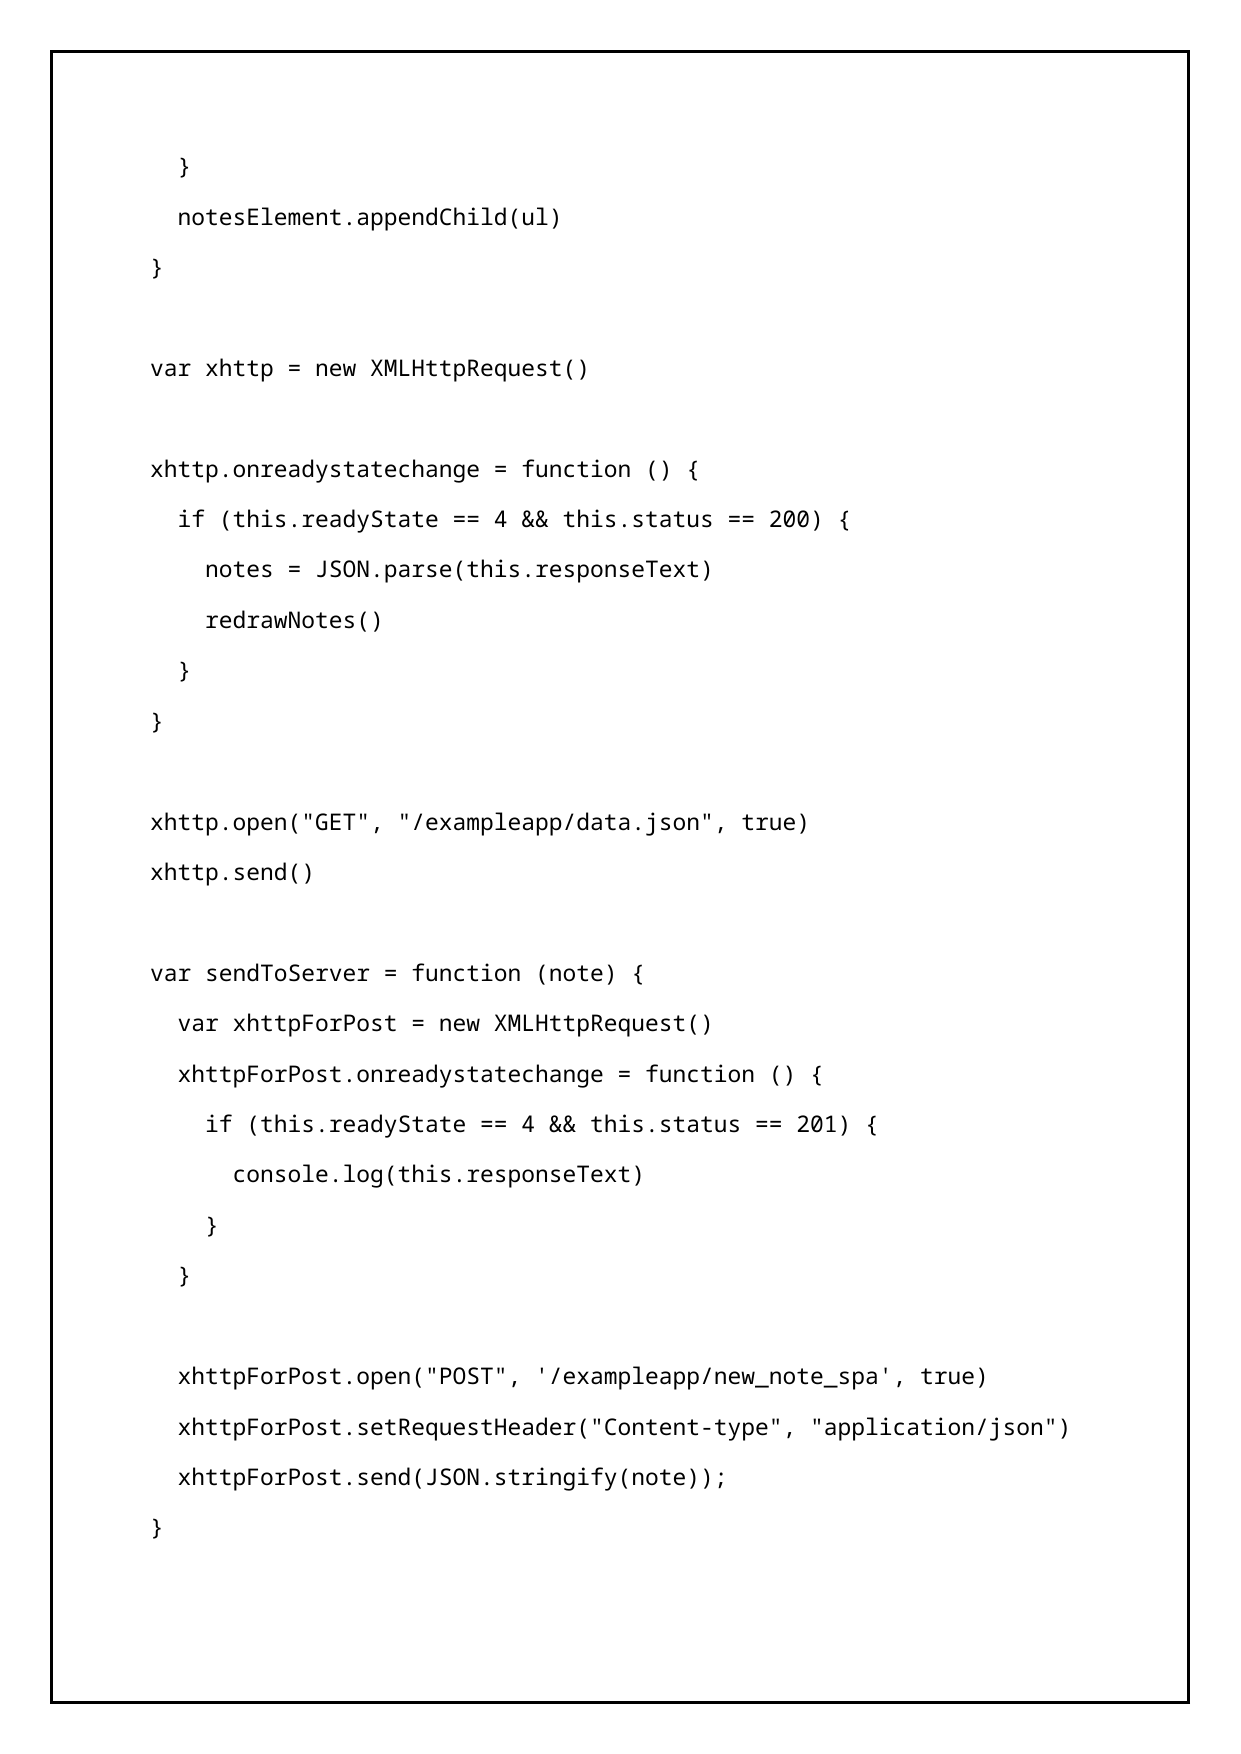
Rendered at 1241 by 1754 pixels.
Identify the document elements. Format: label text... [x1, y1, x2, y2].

text } [150, 1209, 1090, 1240]
text } [150, 251, 1090, 282]
text } [150, 654, 1090, 685]
text var sendToServer = function (note) { [150, 957, 1090, 988]
text xhttpForPost.setRequestHeader("Content-type", "application/json") [150, 1410, 1090, 1442]
text var xhttp = new XMLHttpRequest() [150, 352, 1090, 383]
text } [150, 704, 1090, 736]
text if (this.readyState == 4 && this.status == 201) { [150, 1108, 1090, 1139]
text redrawNotes() [150, 604, 1090, 635]
text xhttpForPost.send(JSON.stringify(note)); [150, 1461, 1090, 1492]
text xhttpForPost.open("POST", '/exampleapp/new_note_spa', true) [150, 1360, 1090, 1391]
text notesElement.appendChild(ul) [150, 200, 1090, 232]
text xhttp.send() [150, 856, 1090, 887]
text notes = JSON.parse(this.responseText) [150, 553, 1090, 584]
text if (this.readyState == 4 && this.status == 200) { [150, 503, 1090, 534]
text var xhttpForPost = new XMLHttpRequest() [150, 1007, 1090, 1038]
text xhttp.onreadystatechange = function () { [150, 452, 1090, 484]
text } [150, 150, 1090, 181]
text xhttpForPost.onreadystatechange = function () { [150, 1057, 1090, 1089]
text xhttp.open("GET", "/exampleapp/data.json", true) [150, 805, 1090, 837]
text } [150, 1259, 1090, 1290]
text } [150, 1511, 1090, 1542]
text console.log(this.responseText) [150, 1158, 1090, 1189]
